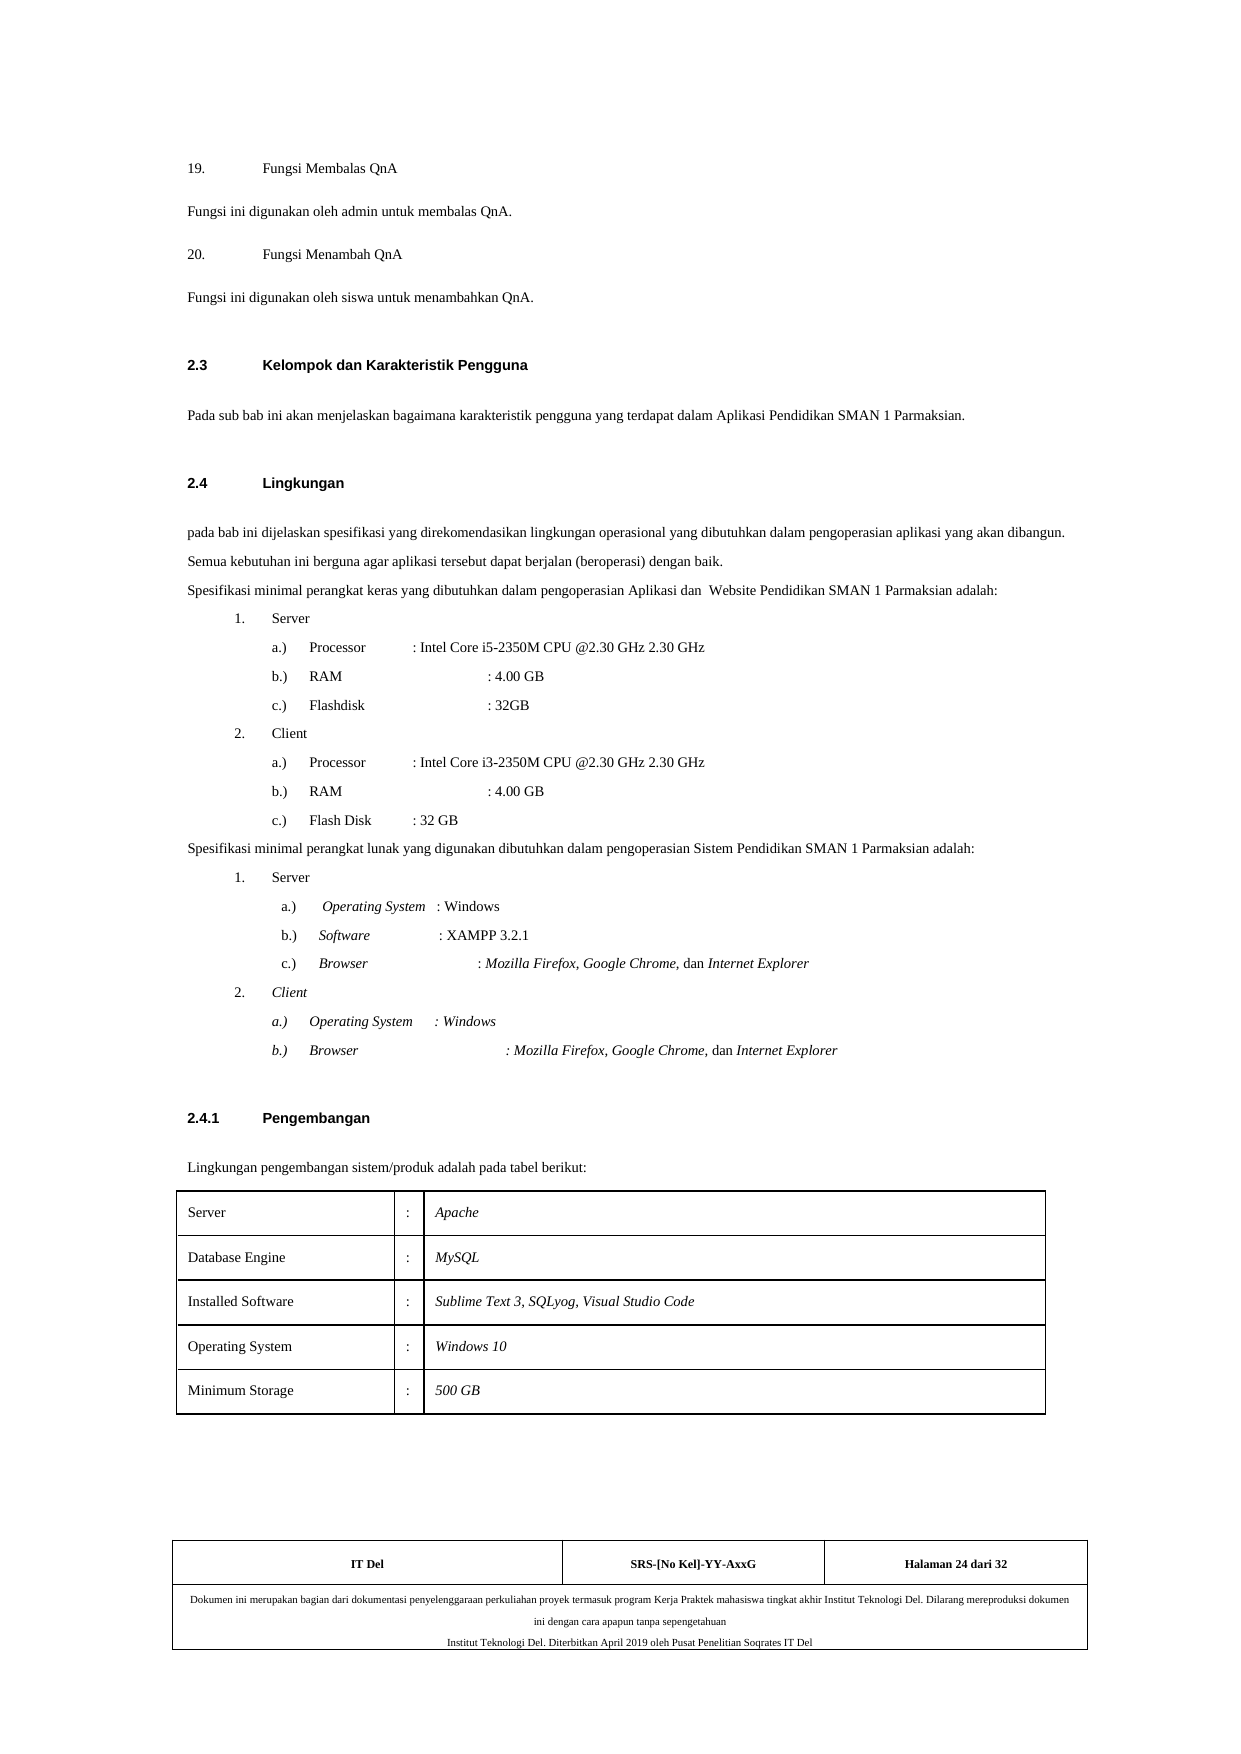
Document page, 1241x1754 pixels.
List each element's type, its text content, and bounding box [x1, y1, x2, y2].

table_header : [395, 1192, 423, 1235]
table_cell 500 GB [425, 1370, 1045, 1413]
list RAM : 4.00 GB [272, 656, 1092, 684]
list Flash Disk : 32 GB [272, 799, 1092, 828]
list Server [234, 857, 1092, 886]
table_cell Sublime Text 3, SQLyog, Visual Studio Code [425, 1281, 1045, 1324]
table_cell : [395, 1281, 423, 1324]
list RAM : 4.00 GB [272, 771, 1092, 799]
subtitle Pengembangan [187, 1098, 1092, 1126]
text Lingkungan pengembangan sistem/produk adalah pada tabel berikut: [187, 1147, 1092, 1176]
text Fungsi ini digunakan oleh siswa untuk menambahkan QnA. [187, 277, 1092, 306]
text pada bab ini dijelaskan spesifikasi yang direkomendasikan lingkungan operasional yang dibutuhkan dalam pengoperasian aplikasi yang akan dibangun. Semua kebutuhan ini berguna agar aplikasi tersebut dapat berjalan (beroperasi) dengan baik. [187, 512, 1092, 569]
list Operating System : Windows [272, 1001, 1092, 1029]
table_cell : [395, 1326, 423, 1368]
list Server [234, 598, 1092, 627]
text Pada sub bab ini akan menjelaskan bagaimana karakteristik pengguna yang terdapat dalam Aplikasi Pendidikan SMAN 1 Parmaksian. [187, 394, 1092, 423]
list Software : XAMPP 3.2.1 [281, 914, 1092, 943]
list Client [234, 713, 1092, 742]
list Processor : Intel Core i3-2350M CPU @2.30 GHz 2.30 GHz [272, 742, 1092, 771]
list Fungsi Membalas QnA [187, 148, 1092, 176]
table_cell Operating System [177, 1325, 394, 1368]
list Fungsi Menambah QnA [187, 234, 1092, 263]
text Spesifikasi minimal perangkat keras yang dibutuhkan dalam pengoperasian Aplikasi dan Website Pendidikan SMAN 1 Parmaksian adalah: [187, 569, 1092, 598]
table_cell Database Engine [177, 1236, 394, 1279]
text Fungsi ini digunakan oleh admin untuk membalas QnA. [187, 191, 1092, 219]
list Client [234, 972, 1092, 1001]
table_cell Minimum Storage [177, 1370, 394, 1413]
list Operating System : Windows [281, 886, 1092, 914]
table_header Server [177, 1192, 394, 1235]
table_cell MySQL [425, 1236, 1045, 1279]
list Flashdisk : 32GB [272, 684, 1092, 713]
table_cell Installed Software [177, 1280, 394, 1324]
subtitle Lingkungan [187, 463, 1092, 491]
text Spesifikasi minimal perangkat lunak yang digunakan dibutuhkan dalam pengoperasian Sistem Pendidikan SMAN 1 Parmaksian adalah: [187, 828, 1092, 857]
list Browser : Mozilla Firefox, Google Chrome, dan Internet Explorer [281, 943, 1092, 972]
table_cell : [395, 1236, 423, 1279]
table_header Apache [425, 1192, 1045, 1235]
subtitle Kelompok dan Karakteristik Pengguna [187, 345, 1092, 374]
list Processor : Intel Core i5-2350M CPU @2.30 GHz 2.30 GHz [272, 627, 1092, 656]
table_cell Windows 10 [425, 1326, 1045, 1368]
table_cell : [395, 1370, 423, 1413]
list Browser : Mozilla Firefox, Google Chrome, dan Internet Explorer [272, 1029, 1092, 1058]
